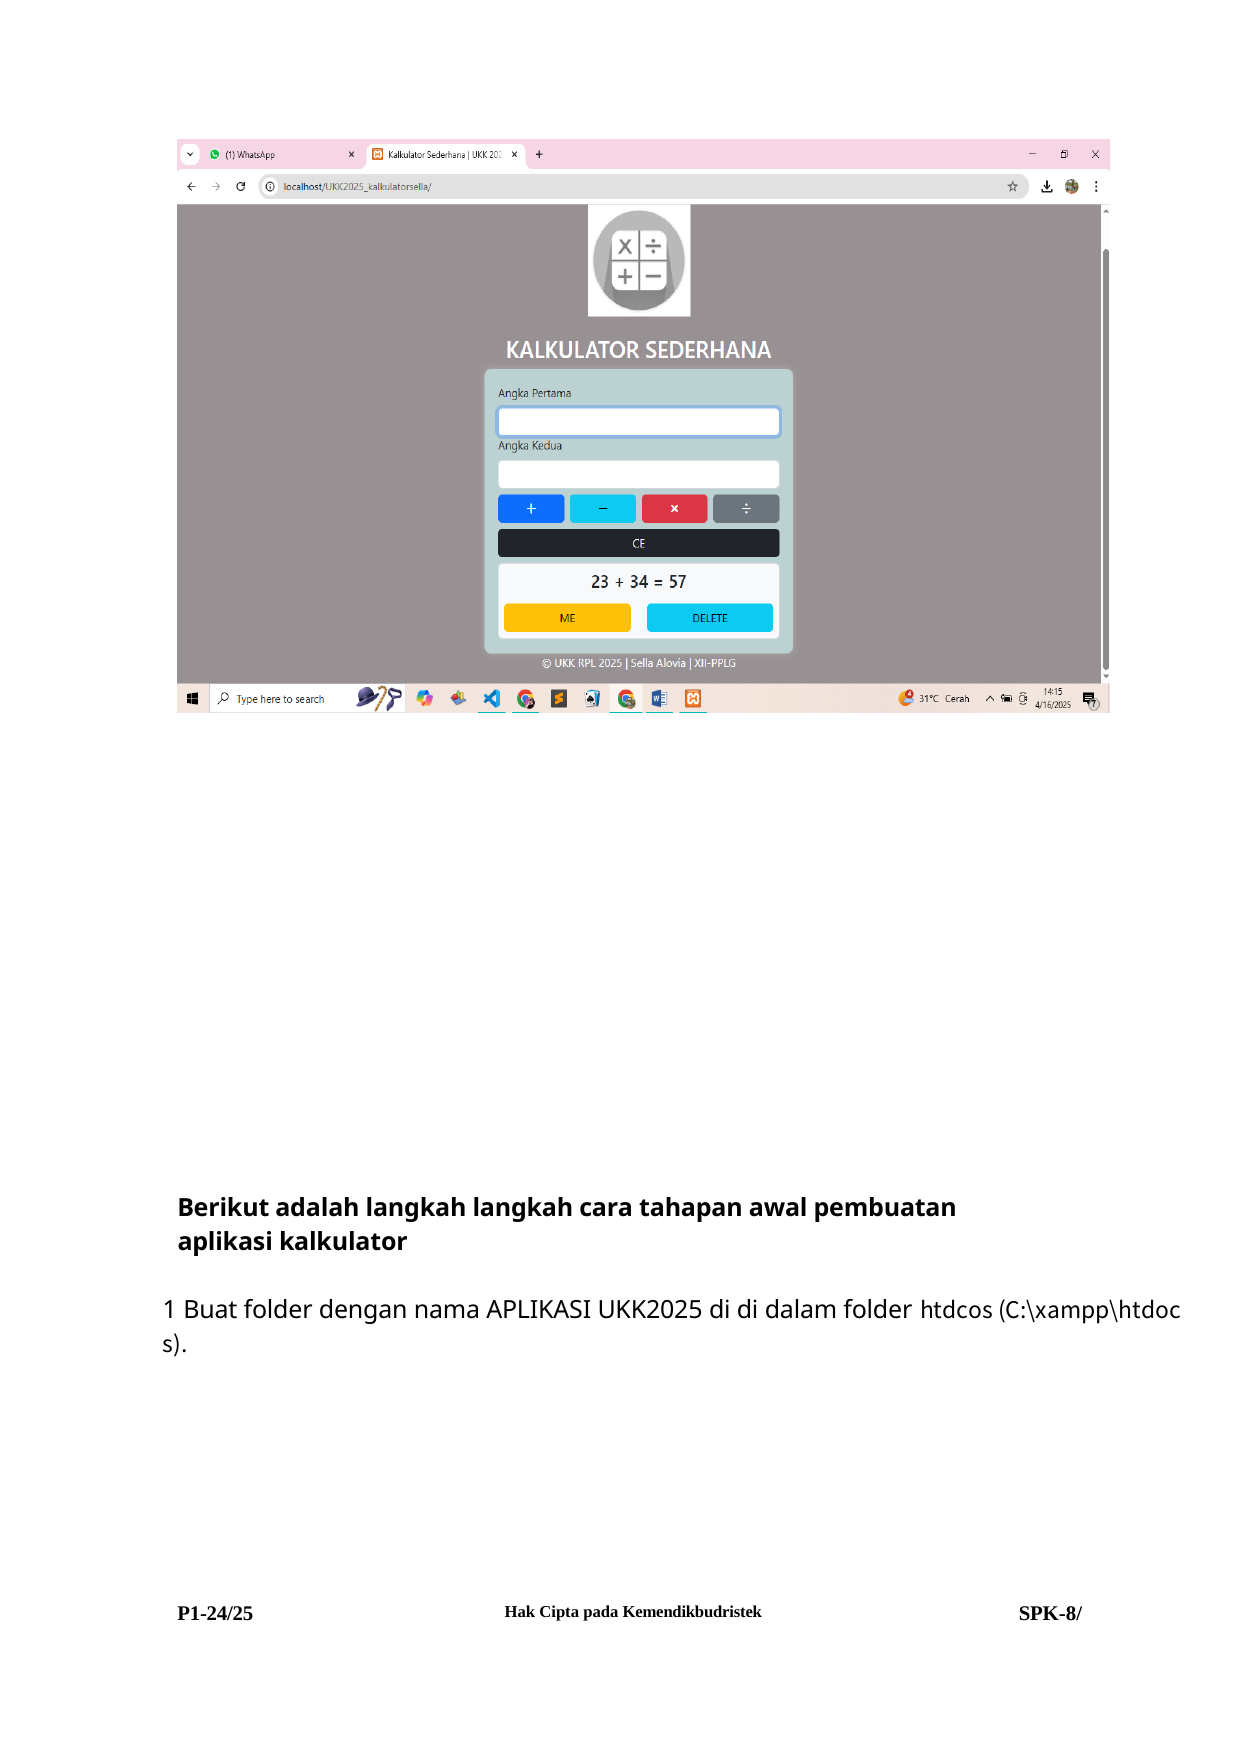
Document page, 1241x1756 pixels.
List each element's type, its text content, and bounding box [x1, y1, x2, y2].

picture [177, 139, 1110, 713]
text 1 Buat folder dengan nama APLIKASI UKK2025 di di dalam folder htdcos (C:\xampp\htdocs). [162, 1292, 1181, 1359]
text Berikut adalah langkah langkah cara tahapan awal pembuatan aplikasi kalkulator [177, 1189, 998, 1258]
